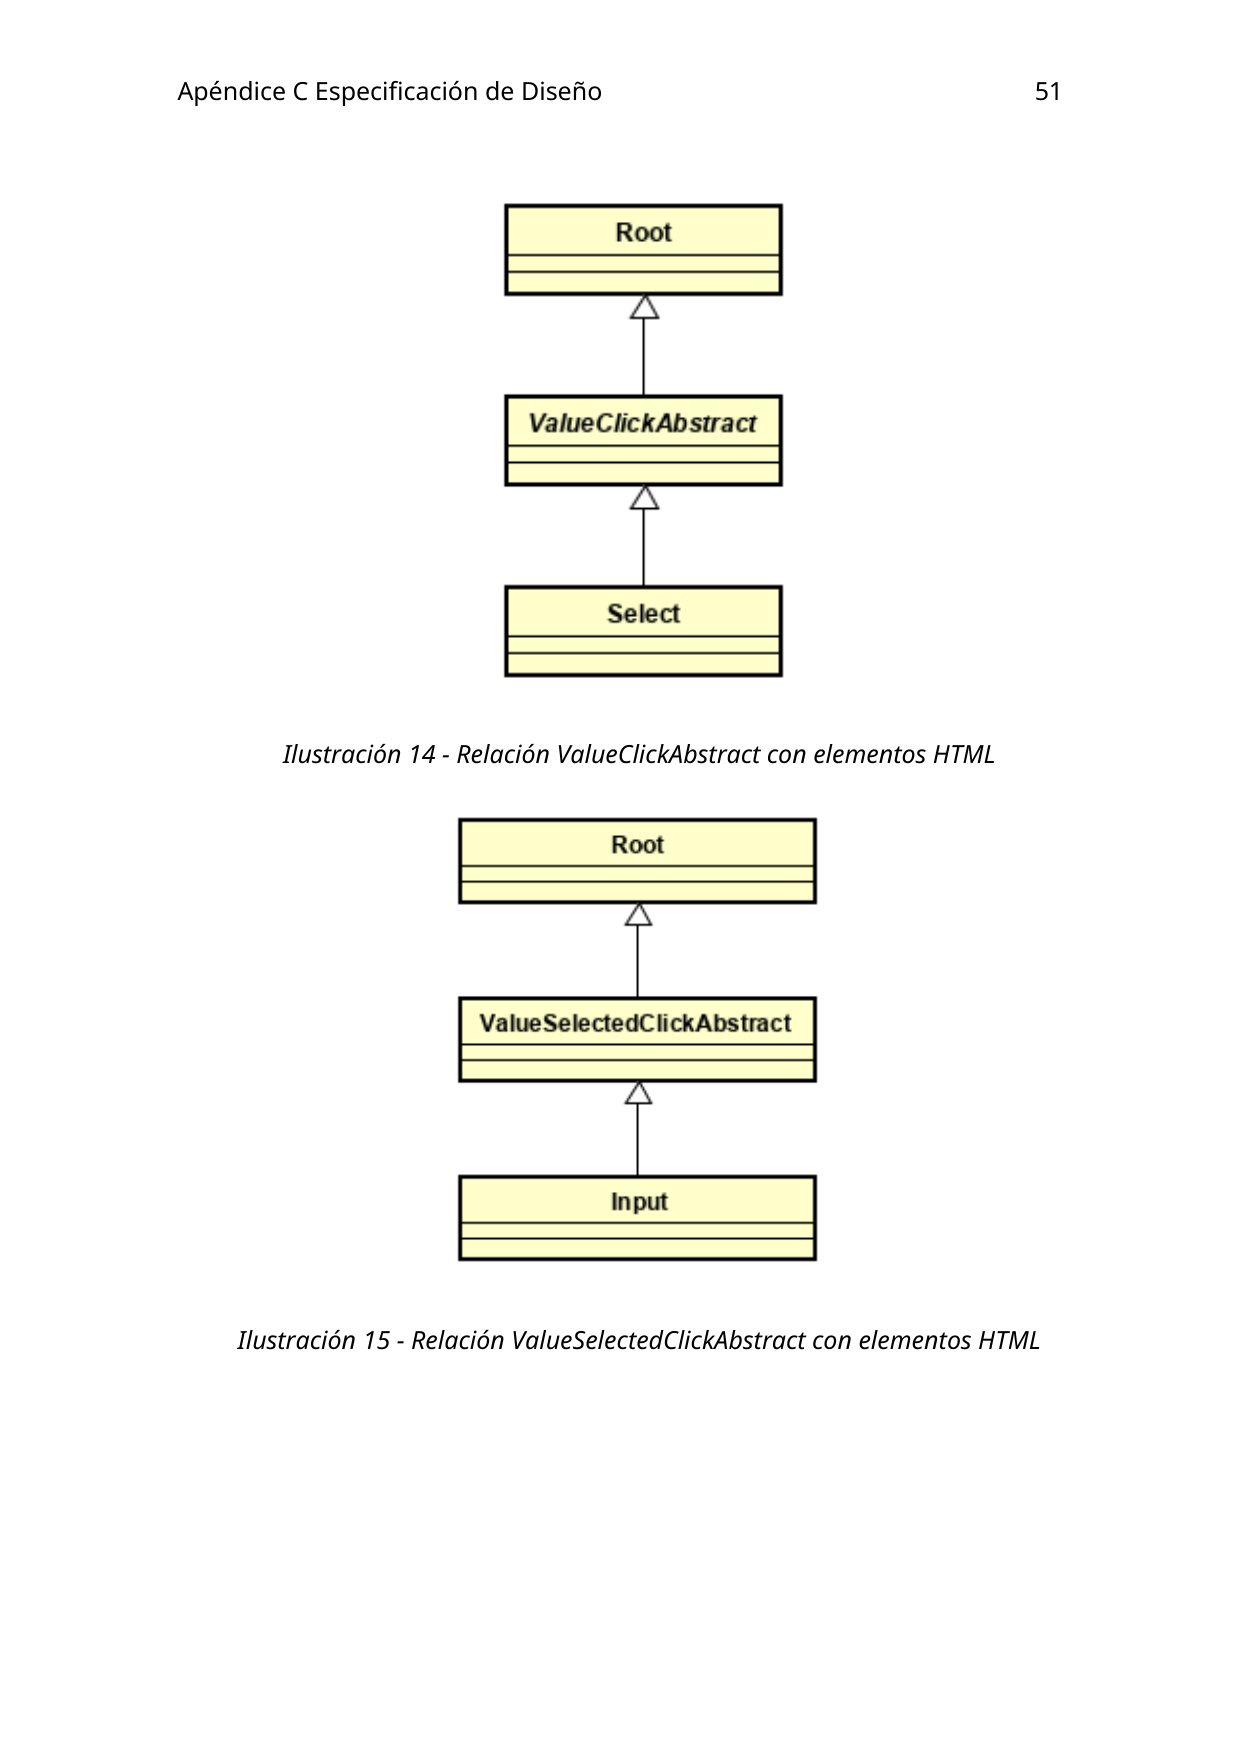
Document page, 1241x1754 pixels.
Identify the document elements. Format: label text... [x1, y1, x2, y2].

text Ilustración 15 - Relación ValueSelectedClickAbstract con elementos HTML [177, 1322, 1063, 1357]
picture [486, 176, 796, 705]
picture [443, 791, 839, 1291]
text Ilustración 14 - Relación ValueClickAbstract con elementos HTML [177, 737, 1063, 771]
